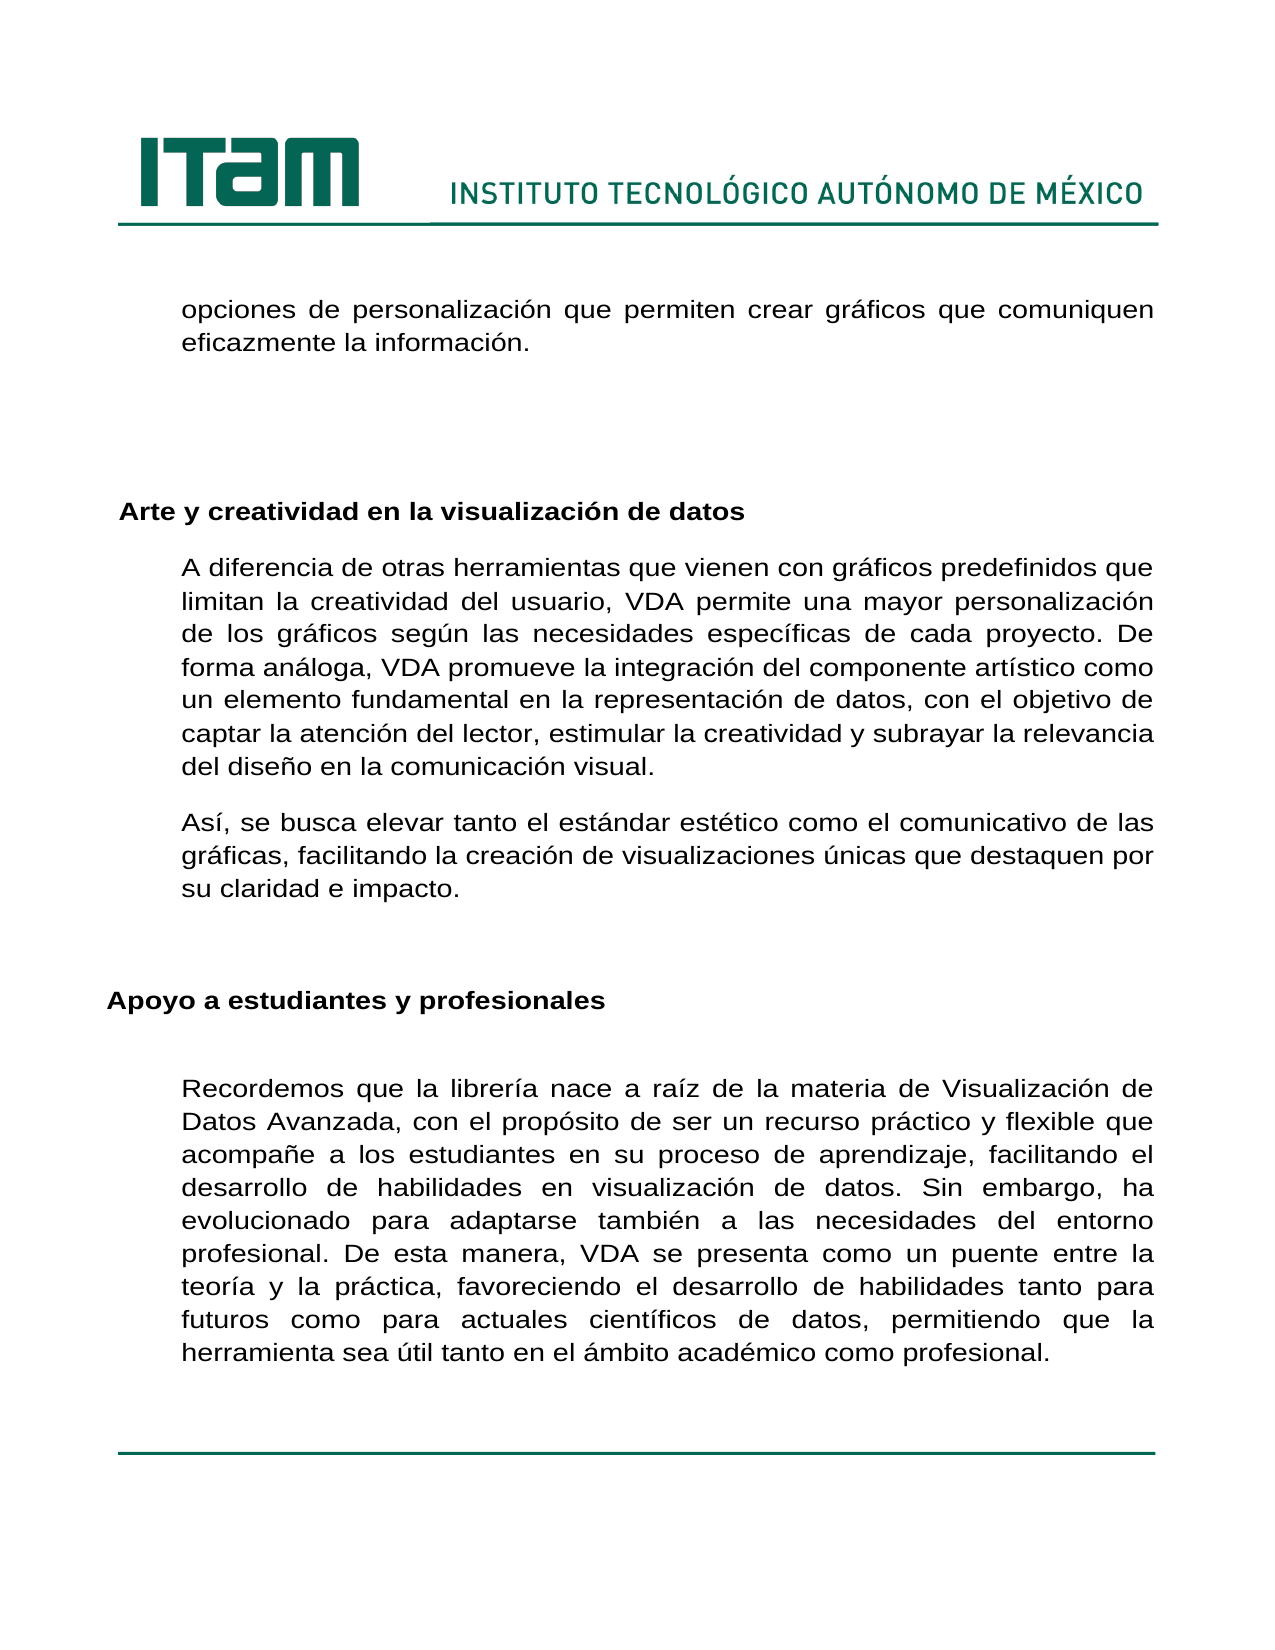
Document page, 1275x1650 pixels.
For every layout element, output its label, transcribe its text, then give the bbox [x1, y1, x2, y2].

text Apoyo a estudiantes y profesionales [106, 986, 1156, 1015]
text Arte y creatividad en la visualización de datos [118, 497, 1156, 526]
text A diferencia de otras herramientas que vienen con gráficos predefinidos que limitan la creatividad del usuario, VDA permite una mayor personalización de los gráficos según las necesidades específicas de cada proyecto. De forma análoga, VDA promueve la integración del componente artístico como un elemento fundamental en la representación de datos, con el objetivo de captar la atención del lector, estimular la creatividad y subrayar la relevancia del diseño en la comunicación visual. [181, 553, 1156, 780]
picture [118, 118, 381, 222]
text Así, se busca elevar tanto el estándar estético como el comunicativo de las gráficas, facilitando la creación de visualizaciones únicas que destaquen por su claridad e impacto. [181, 808, 1156, 903]
text Recordemos que la librería nace a raíz de la materia de Visualización de Datos Avanzada, con el propósito de ser un recurso práctico y flexible que acompañe a los estudiantes en su proceso de aprendizaje, facilitando el desarrollo de habilidades en visualización de datos. Sin embargo, ha evolucionado para adaptarse también a las necesidades del entorno profesional. De esta manera, VDA se presenta como un puente entre la teoría y la práctica, favoreciendo el desarrollo de habilidades tanto para futuros como para actuales científicos de datos, permitiendo que la herramienta sea útil tanto en el ámbito académico como profesional. [181, 1074, 1156, 1367]
picture [450, 172, 1143, 205]
